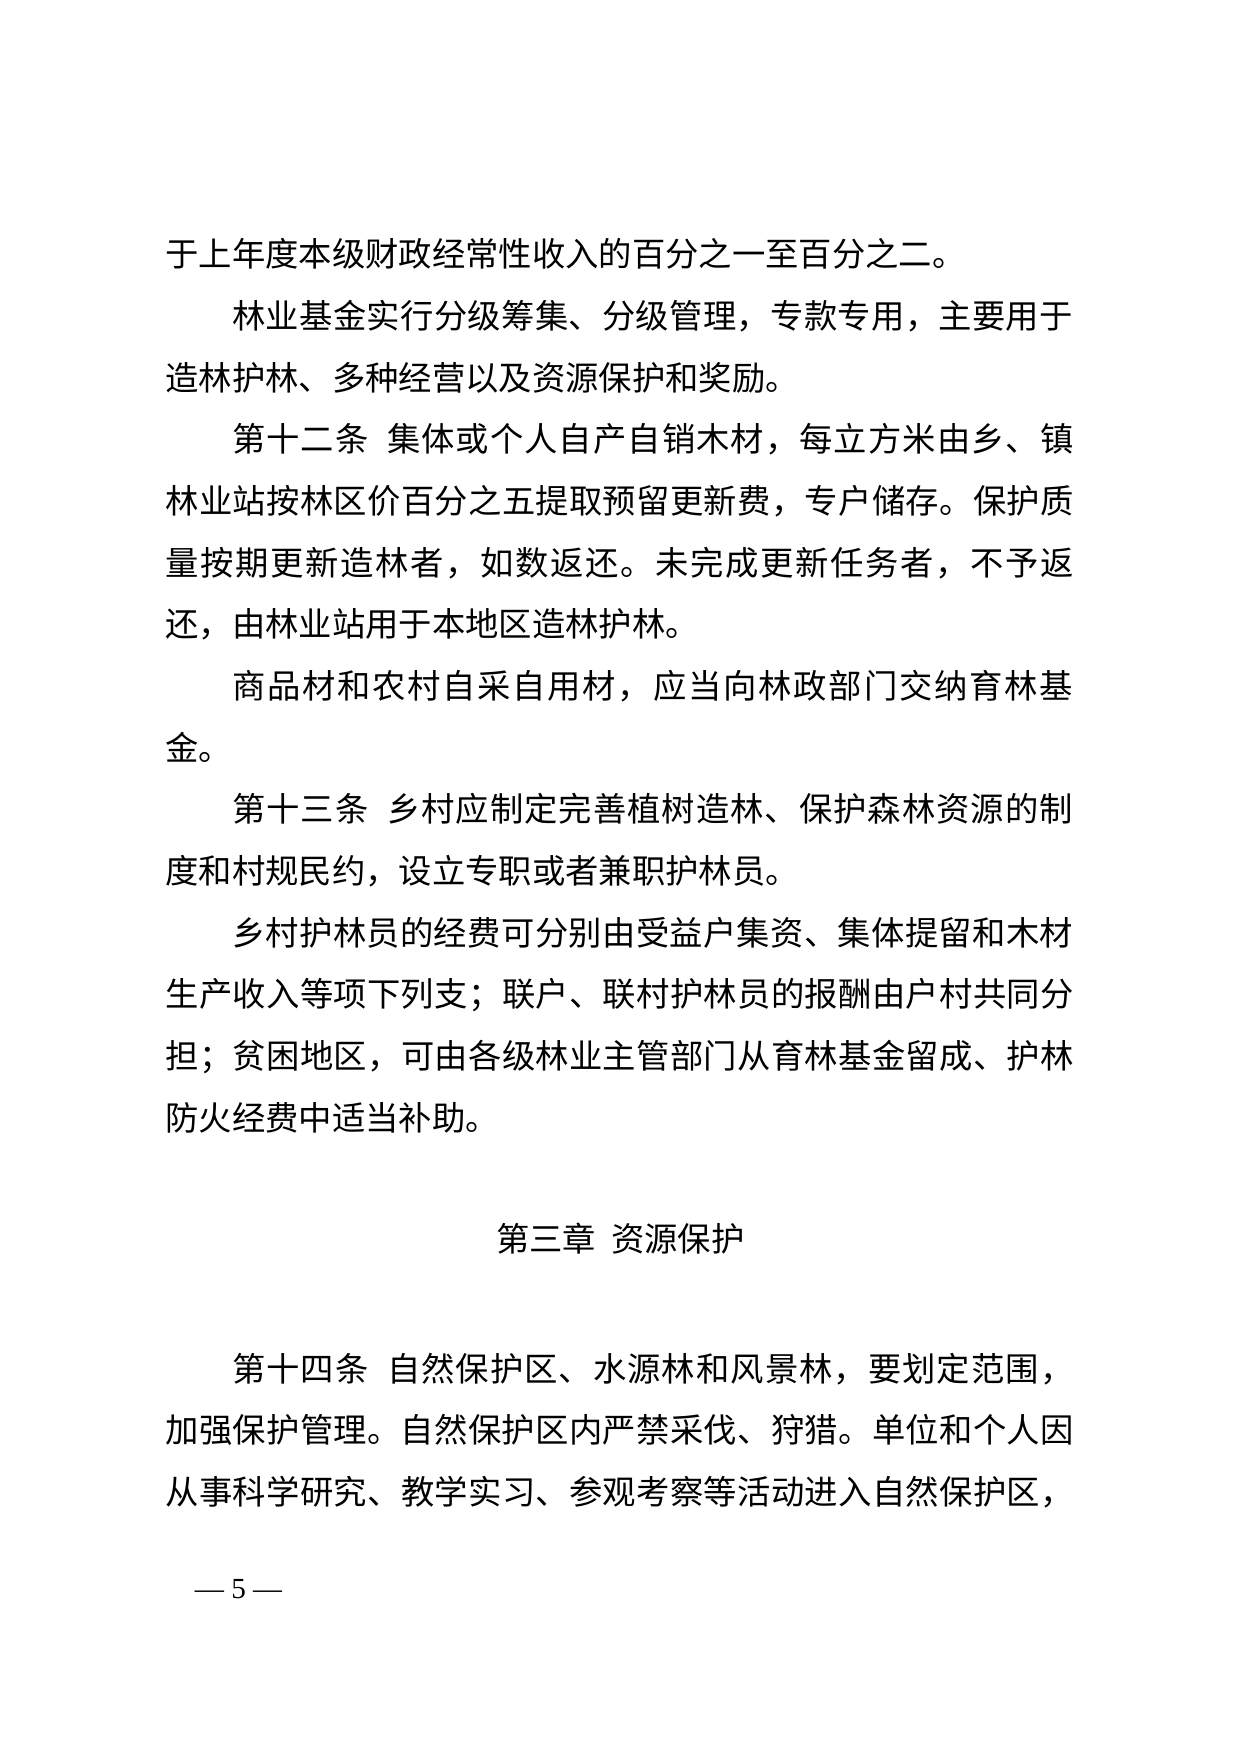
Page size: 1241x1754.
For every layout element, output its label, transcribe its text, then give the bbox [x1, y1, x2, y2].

text 乡村护林员的经费可分别由受益户集资、集体提留和木材生产收入等项下列支；联户、联村护林员的报酬由户村共同分担；贫困地区，可由各级林业主管部门从育林基金留成、护林防火经费中适当补助。 [165, 896, 1075, 1142]
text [165, 1332, 1075, 1517]
text 林业基金实行分级筹集、分级管理，专款专用，主要用于造林护林、多种经营以及资源保护和奖励。 [165, 279, 1075, 402]
text 第十二条 集体或个人自产自销木材，每立方米由乡、镇林业站按林区价百分之五提取预留更新费，专户储存。保护质量按期更新造林者，如数返还。未完成更新任务者，不予返还，由林业站用于本地区造林护林。 [165, 402, 1075, 649]
text 第三章 资源保护 [165, 1204, 1075, 1270]
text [165, 217, 1075, 279]
text 商品材和农村自采自用材，应当向林政部门交纳育林基金。 [165, 649, 1075, 772]
text 第十三条 乡村应制定完善植树造林、保护森林资源的制度和村规民约，设立专职或者兼职护林员。 [165, 772, 1075, 896]
